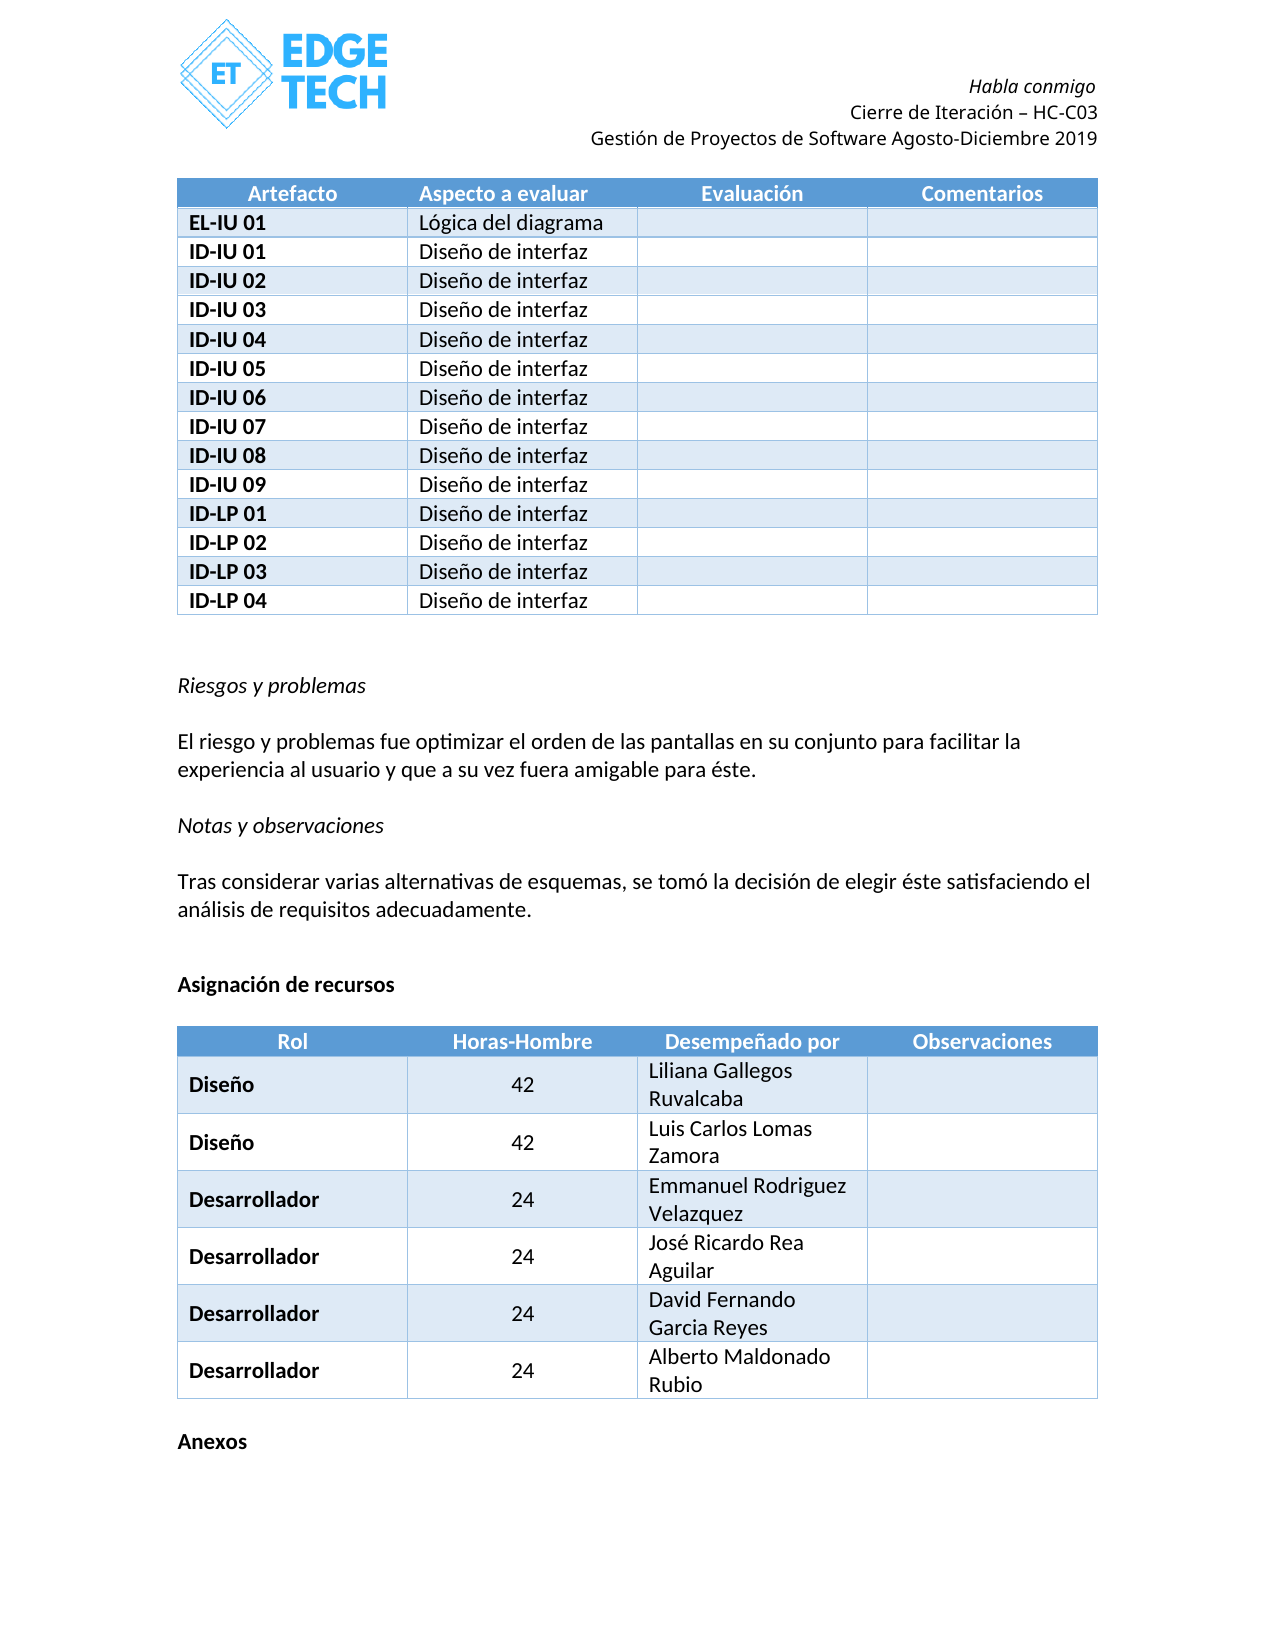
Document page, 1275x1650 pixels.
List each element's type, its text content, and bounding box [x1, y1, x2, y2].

table_cell Desarrollador [178, 1342, 407, 1398]
table_cell ID-IU 08 [178, 441, 407, 469]
table_cell Diseño de interfaz [408, 383, 637, 411]
table_cell [638, 557, 867, 585]
table_cell ID-IU 03 [178, 296, 407, 324]
table_cell ID-LP 02 [178, 528, 407, 556]
text Notas y observaciones [177, 811, 1098, 839]
table_cell 24 [408, 1285, 637, 1341]
table_cell Alberto Maldonado Rubio [638, 1342, 867, 1398]
table_cell EL-IU 01 [178, 209, 407, 236]
table_header Comentarios [868, 179, 1097, 207]
table_cell Diseño de interfaz [408, 267, 637, 294]
table_cell [868, 238, 1097, 266]
table_cell Diseño de interfaz [408, 499, 637, 527]
table_cell ID-IU 02 [178, 267, 407, 294]
table_cell [868, 1285, 1097, 1341]
table_cell [868, 499, 1097, 527]
table_cell Liliana Gallegos Ruvalcaba [638, 1057, 867, 1113]
picture [177, 15, 390, 133]
table_cell [868, 1228, 1097, 1284]
table_cell [638, 412, 867, 440]
table_cell Diseño [178, 1057, 407, 1113]
table_cell Emmanuel Rodriguez Velazquez [638, 1171, 867, 1227]
table_cell [868, 267, 1097, 294]
table_cell [638, 528, 867, 556]
table_cell [868, 412, 1097, 440]
table_cell Diseño de interfaz [408, 528, 637, 556]
table_cell Desarrollador [178, 1171, 407, 1227]
table_cell Desarrollador [178, 1285, 407, 1341]
table_cell [868, 1114, 1097, 1170]
table_cell Diseño de interfaz [408, 325, 637, 353]
table_cell [638, 441, 867, 469]
table_cell Diseño de interfaz [408, 470, 637, 498]
table_cell [868, 441, 1097, 469]
table_cell Diseño de interfaz [408, 441, 637, 469]
table_header Artefacto [178, 179, 407, 207]
table_cell ID-IU 06 [178, 383, 407, 411]
table_cell David Fernando Garcia Reyes [638, 1285, 867, 1341]
table_header Horas-Hombre [408, 1028, 637, 1056]
table_cell [638, 296, 867, 324]
text El riesgo y problemas fue optimizar el orden de las pantallas en su conjunto para facilitar la experiencia al usuario y que a su vez fuera amigable para éste. [177, 727, 1098, 783]
table_cell [868, 296, 1097, 324]
table_header Evaluación [638, 179, 867, 207]
table_cell [638, 325, 867, 353]
table_cell Desarrollador [178, 1228, 407, 1284]
table_cell Diseño de interfaz [408, 354, 637, 382]
table_cell ID-LP 04 [178, 586, 407, 614]
table_cell Diseño [178, 1114, 407, 1170]
table_cell José Ricardo Rea Aguilar [638, 1228, 867, 1284]
table_cell [638, 586, 867, 614]
table_cell Diseño de interfaz [408, 557, 637, 585]
table_cell [868, 325, 1097, 353]
text Tras considerar varias alternativas de esquemas, se tomó la decisión de elegir éste satisfaciendo el análisis de requisitos adecuadamente. [177, 867, 1098, 923]
table_cell ID-LP 03 [178, 557, 407, 585]
table_cell ID-LP 01 [178, 499, 407, 527]
table_cell Diseño de interfaz [408, 238, 637, 266]
table_cell 24 [408, 1342, 637, 1398]
table_cell ID-IU 09 [178, 470, 407, 498]
table_cell 24 [408, 1171, 637, 1227]
table_cell [868, 586, 1097, 614]
table_cell [868, 1171, 1097, 1227]
text Anexos [177, 1427, 1098, 1455]
table_cell ID-IU 07 [178, 412, 407, 440]
table_cell [868, 1342, 1097, 1398]
text Asignación de recursos [177, 970, 1098, 998]
table_cell [868, 1057, 1097, 1113]
table_cell 42 [408, 1057, 637, 1113]
table_cell [638, 499, 867, 527]
table_cell [868, 528, 1097, 556]
table_header Rol [178, 1028, 407, 1056]
table_cell [868, 354, 1097, 382]
table_header Aspecto a evaluar [408, 179, 637, 207]
table_cell 24 [408, 1228, 637, 1284]
table_cell Lógica del diagrama [408, 209, 637, 236]
table_cell ID-IU 04 [178, 325, 407, 353]
table_cell [638, 470, 867, 498]
table_cell [868, 383, 1097, 411]
table_cell Diseño de interfaz [408, 412, 637, 440]
table_cell [638, 209, 867, 236]
table_cell ID-IU 01 [178, 238, 407, 266]
table_header Desempeñado por [638, 1028, 867, 1056]
table_cell [638, 383, 867, 411]
table_cell Diseño de interfaz [408, 586, 637, 614]
table_cell ID-IU 05 [178, 354, 407, 382]
text Riesgos y problemas [177, 671, 1098, 699]
table_cell [638, 267, 867, 294]
table_cell Luis Carlos Lomas Zamora [638, 1114, 867, 1170]
table_cell Diseño de interfaz [408, 296, 637, 324]
table_cell 42 [408, 1114, 637, 1170]
table_cell [638, 354, 867, 382]
table_cell [868, 557, 1097, 585]
table_cell [868, 470, 1097, 498]
table_header Observaciones [868, 1028, 1097, 1056]
table_cell [868, 209, 1097, 236]
table_cell [638, 238, 867, 266]
